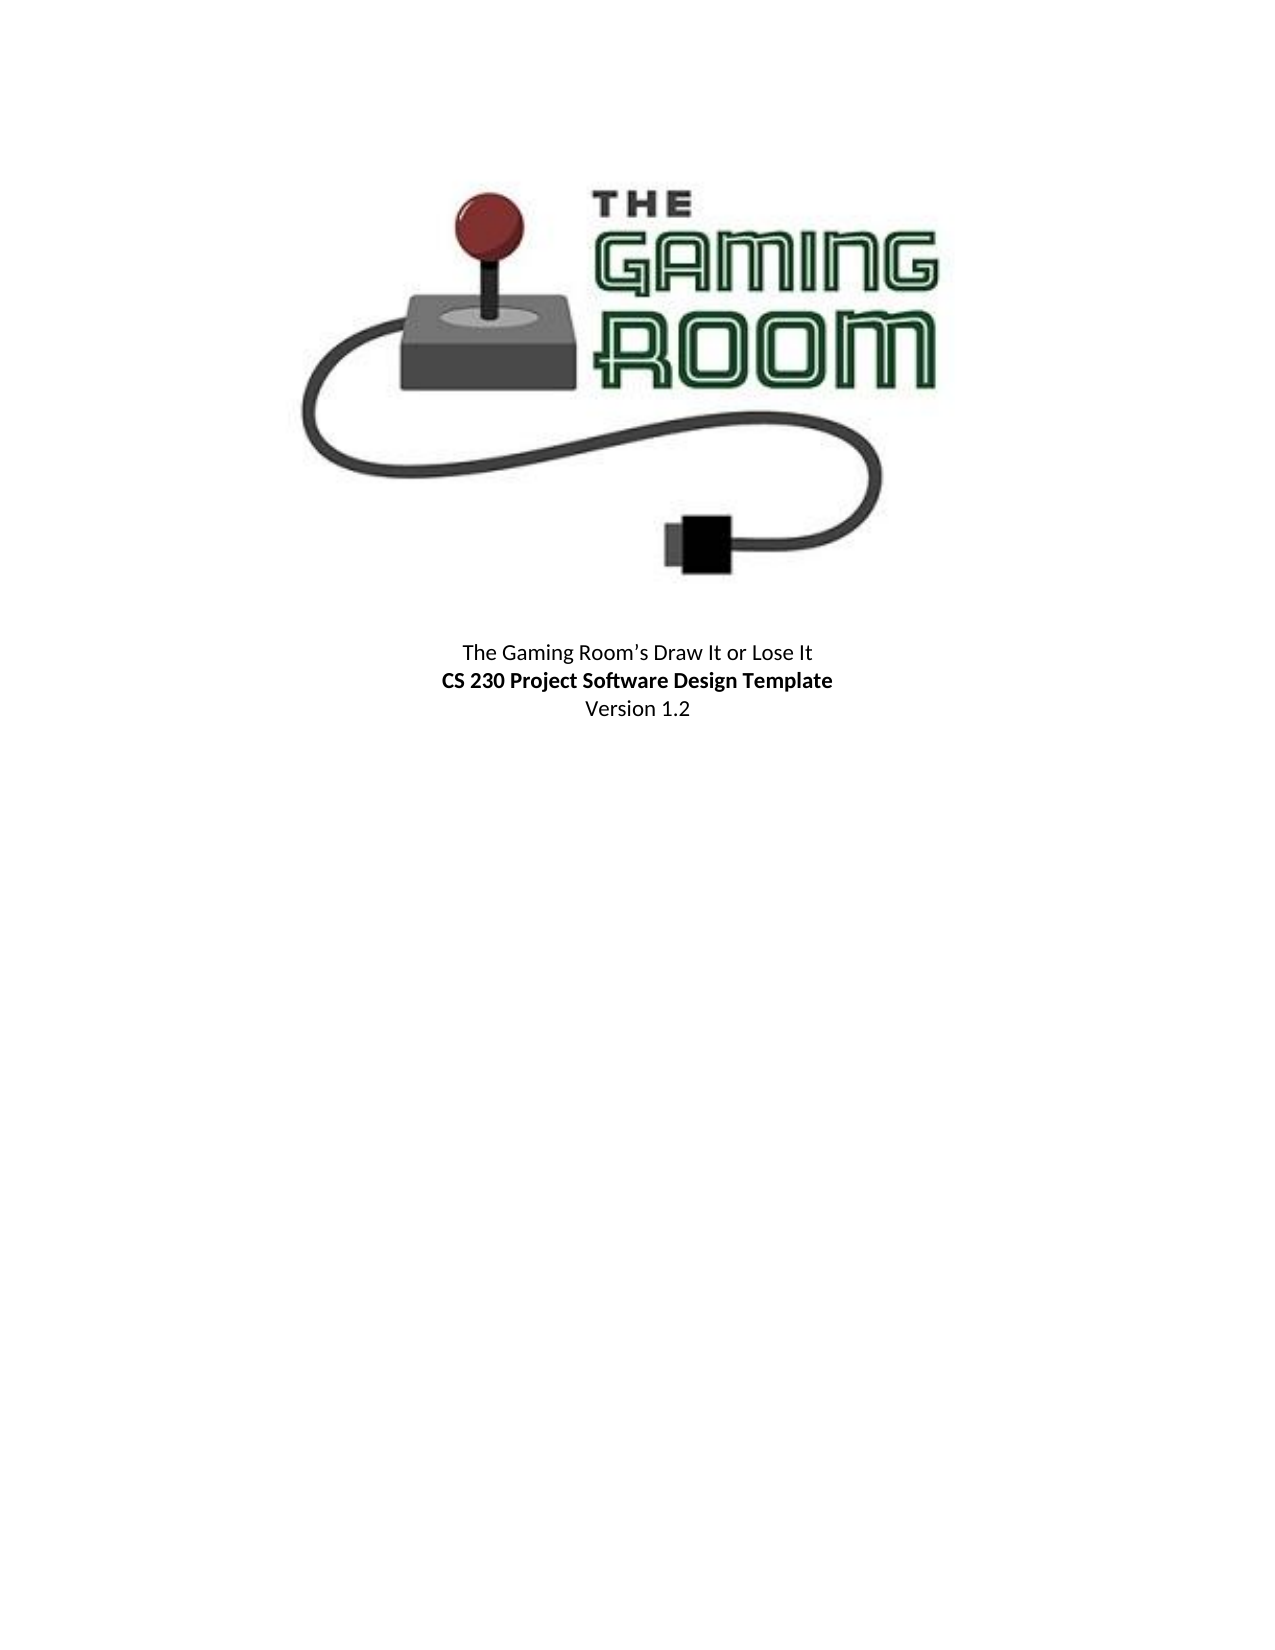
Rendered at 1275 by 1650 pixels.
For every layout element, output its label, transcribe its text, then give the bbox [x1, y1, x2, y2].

picture [220, 150, 1055, 611]
text Version 1.2 [150, 694, 1125, 722]
subtitle CS 230 Project Software Design Template [150, 666, 1125, 694]
title The Gaming Room’s Draw It or Lose It [150, 638, 1125, 666]
